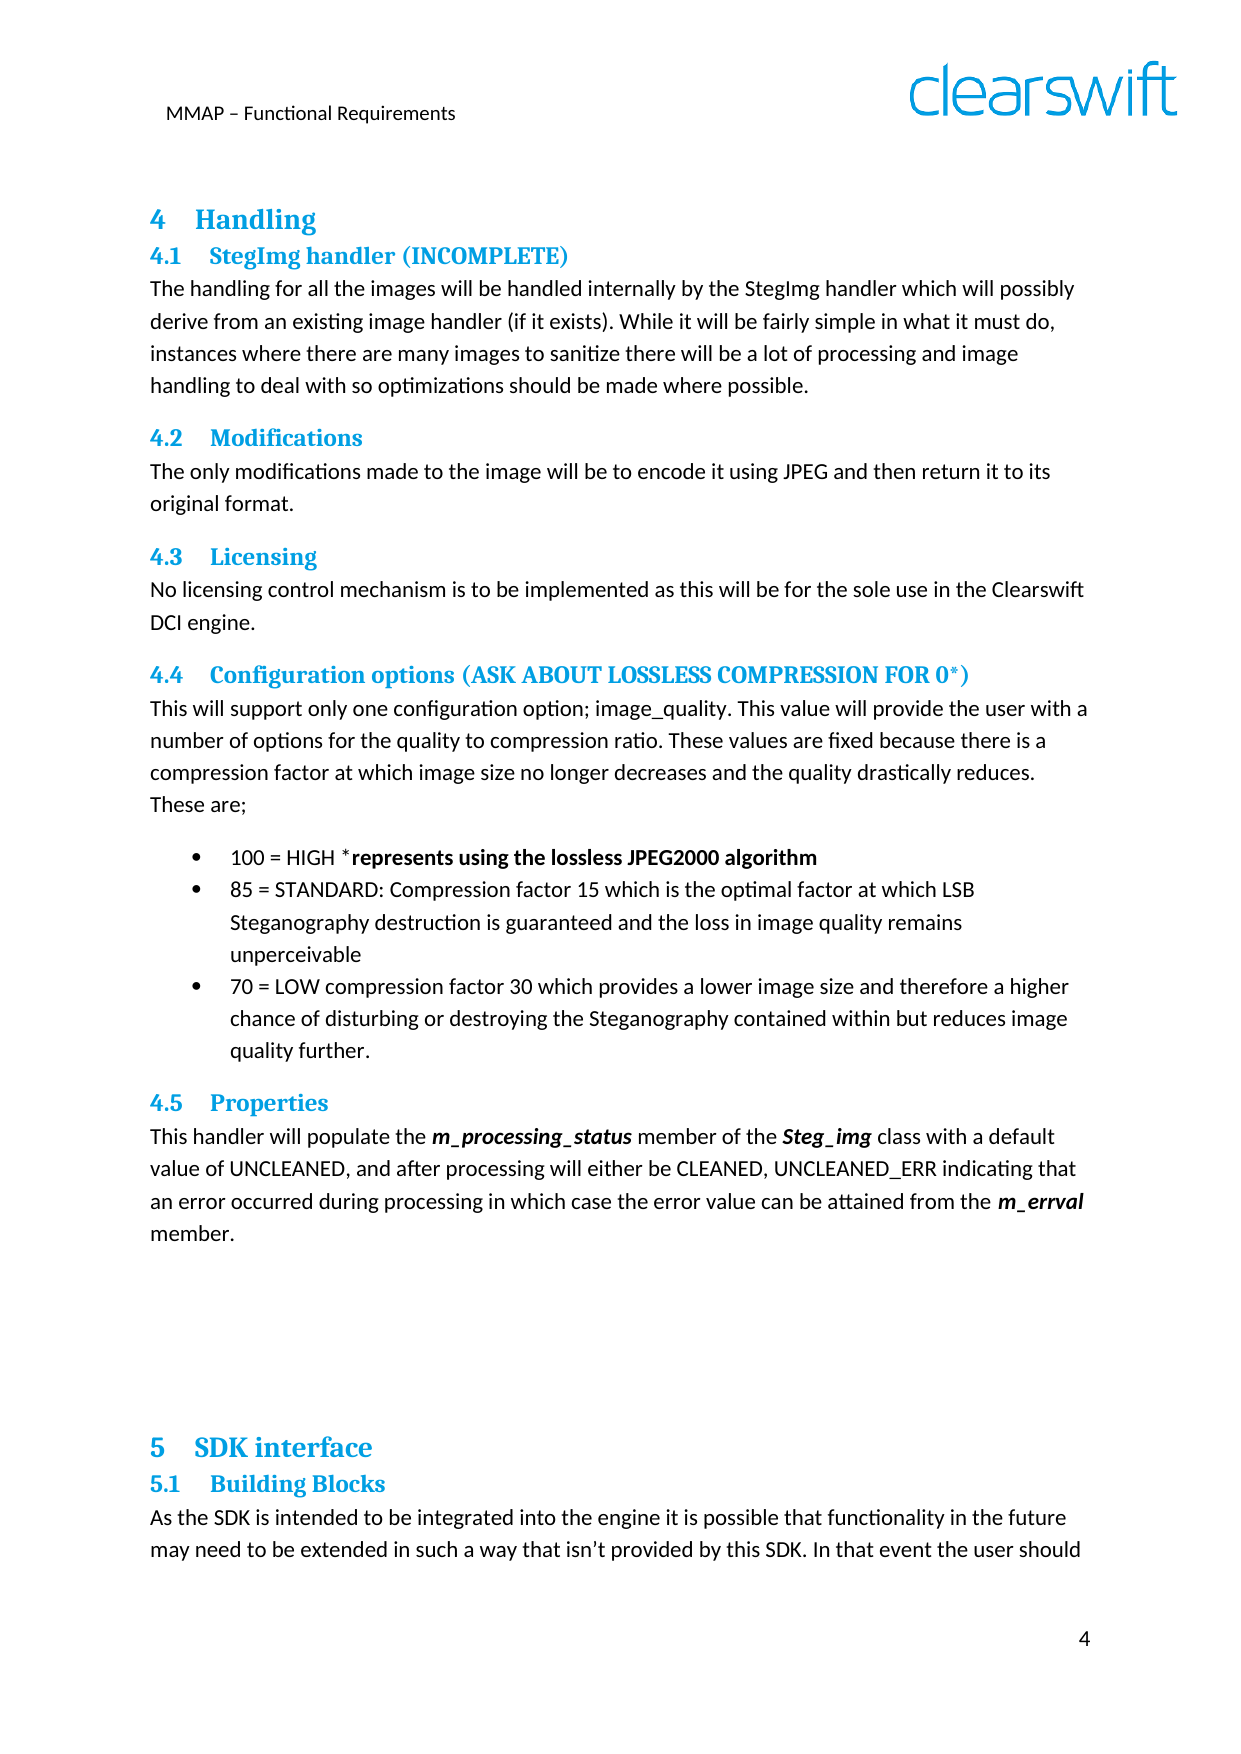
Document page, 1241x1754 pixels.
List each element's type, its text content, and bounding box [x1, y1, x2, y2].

text The only modifications made to the image will be to encode it using JPEG and then return it to its original format. [150, 457, 1090, 517]
subtitle Handling [150, 203, 1090, 237]
subtitle StegImg handler (INCOMPLETE) [150, 242, 1090, 270]
subtitle Licensing [150, 542, 1090, 571]
subtitle Properties [150, 1089, 1090, 1118]
text No licensing control mechanism is to be implemented as this will be for the sole use in the Clearswift DCI engine. [150, 575, 1090, 636]
list 100 = HIGH *represents using the lossless JPEG2000 algorithm [192, 843, 1090, 871]
text The handling for all the images will be handled internally by the StegImg handler which will possibly derive from an existing image handler (if it exists). While it will be fairly simple in what it must do, instances where there are many images to sanitize there will be a lot of processing and image handling to deal with so optimizations should be made where possible. [150, 274, 1090, 399]
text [150, 1503, 1090, 1563]
subtitle Building Blocks [150, 1469, 1090, 1498]
picture [893, 47, 1193, 129]
list 85 = STANDARD: Compression factor 15 which is the optimal factor at which LSB Steganography destruction is guaranteed and the loss in image quality remains unperceivable [192, 875, 1090, 968]
subtitle Configuration options (ASK ABOUT LOSSLESS COMPRESSION FOR 0*) [150, 661, 1090, 689]
text This will support only one configuration option; image_quality. This value will provide the user with a number of options for the quality to compression ratio. These values are fixed because there is a compression factor at which image size no longer decreases and the quality drastically reduces. These are; [150, 694, 1090, 818]
text This handler will populate the m_processing_status member of the Steg_img class with a default value of UNCLEANED, and after processing will either be CLEANED, UNCLEANED_ERR indicating that an error occurred during processing in which case the error value can be attained from the m_errval member. [150, 1122, 1090, 1247]
subtitle SDK interface [150, 1431, 1090, 1464]
subtitle Modifications [150, 424, 1090, 453]
list 70 = LOW compression factor 30 which provides a lower image size and therefore a higher chance of disturbing or destroying the Steganography contained within but reduces image quality further. [192, 972, 1090, 1064]
